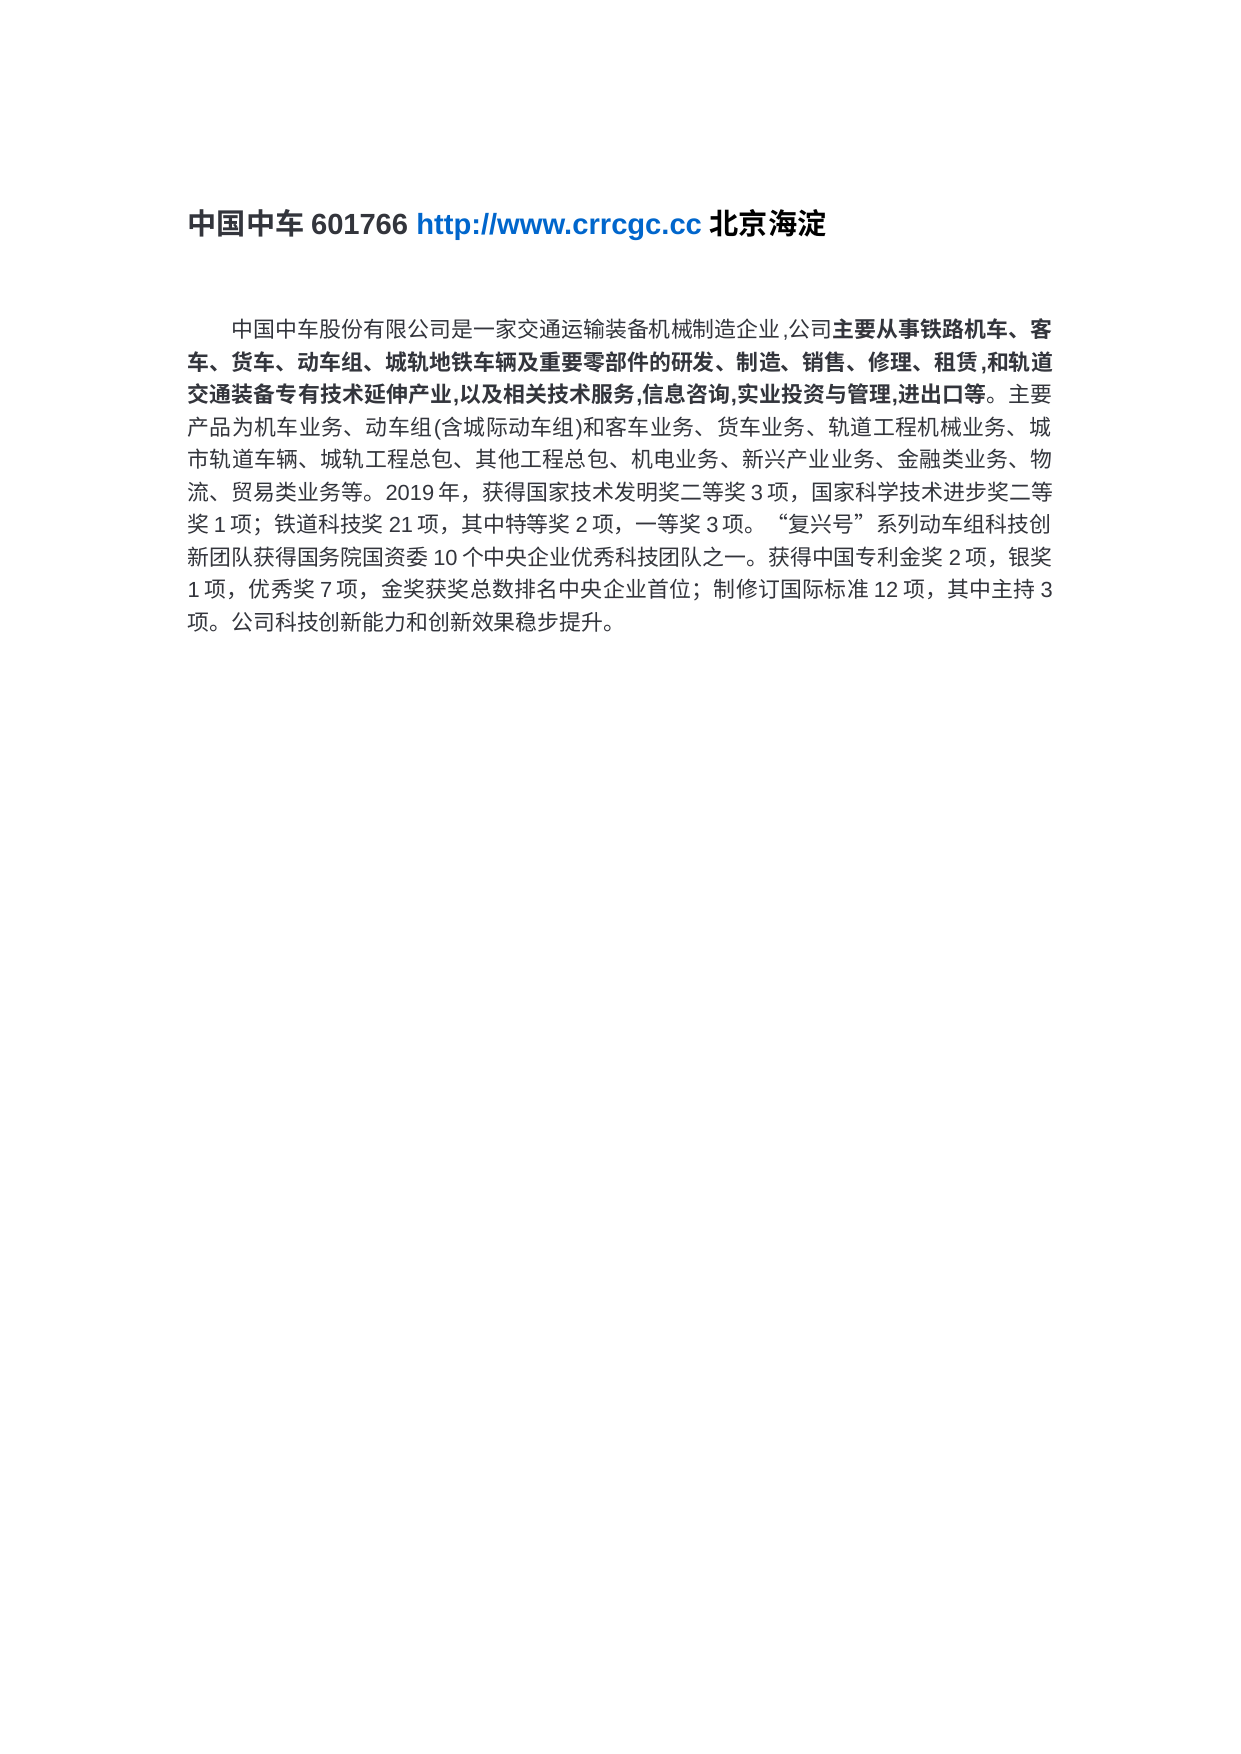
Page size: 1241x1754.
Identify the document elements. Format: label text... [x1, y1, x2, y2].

text 中国中车股份有限公司是一家交通运输装备机械制造企业,公司主要从事铁路机车、客车、货车、动车组、城轨地铁车辆及重要零部件的研发、制造、销售、修理、租赁,和轨道交通装备专有技术延伸产业,以及相关技术服务,信息咨询,实业投资与管理,进出口等。主要产品为机车业务、动车组(含城际动车组)和客车业务、货车业务、轨道工程机械业务、城市轨道车辆、城轨工程总包、其他工程总包、机电业务、新兴产业业务、金融类业务、物流、贸易类业务等。2019年，获得国家技术发明奖二等奖3项，国家科学技术进步奖二等奖1项；铁道科技奖21项，其中特等奖2项，一等奖3项。“复兴号”系列动车组科技创新团队获得国务院国资委10个中央企业优秀科技团队之一。获得中国专利金奖2项，银奖1项，优秀奖7项，金奖获奖总数排名中央企业首位；制修订国际标准12项，其中主持3项。公司科技创新能力和创新效果稳步提升。 [187, 312, 1053, 637]
subtitle 中国中车 601766 http://www.crrcgc.cc 北京海淀 [187, 189, 1053, 254]
